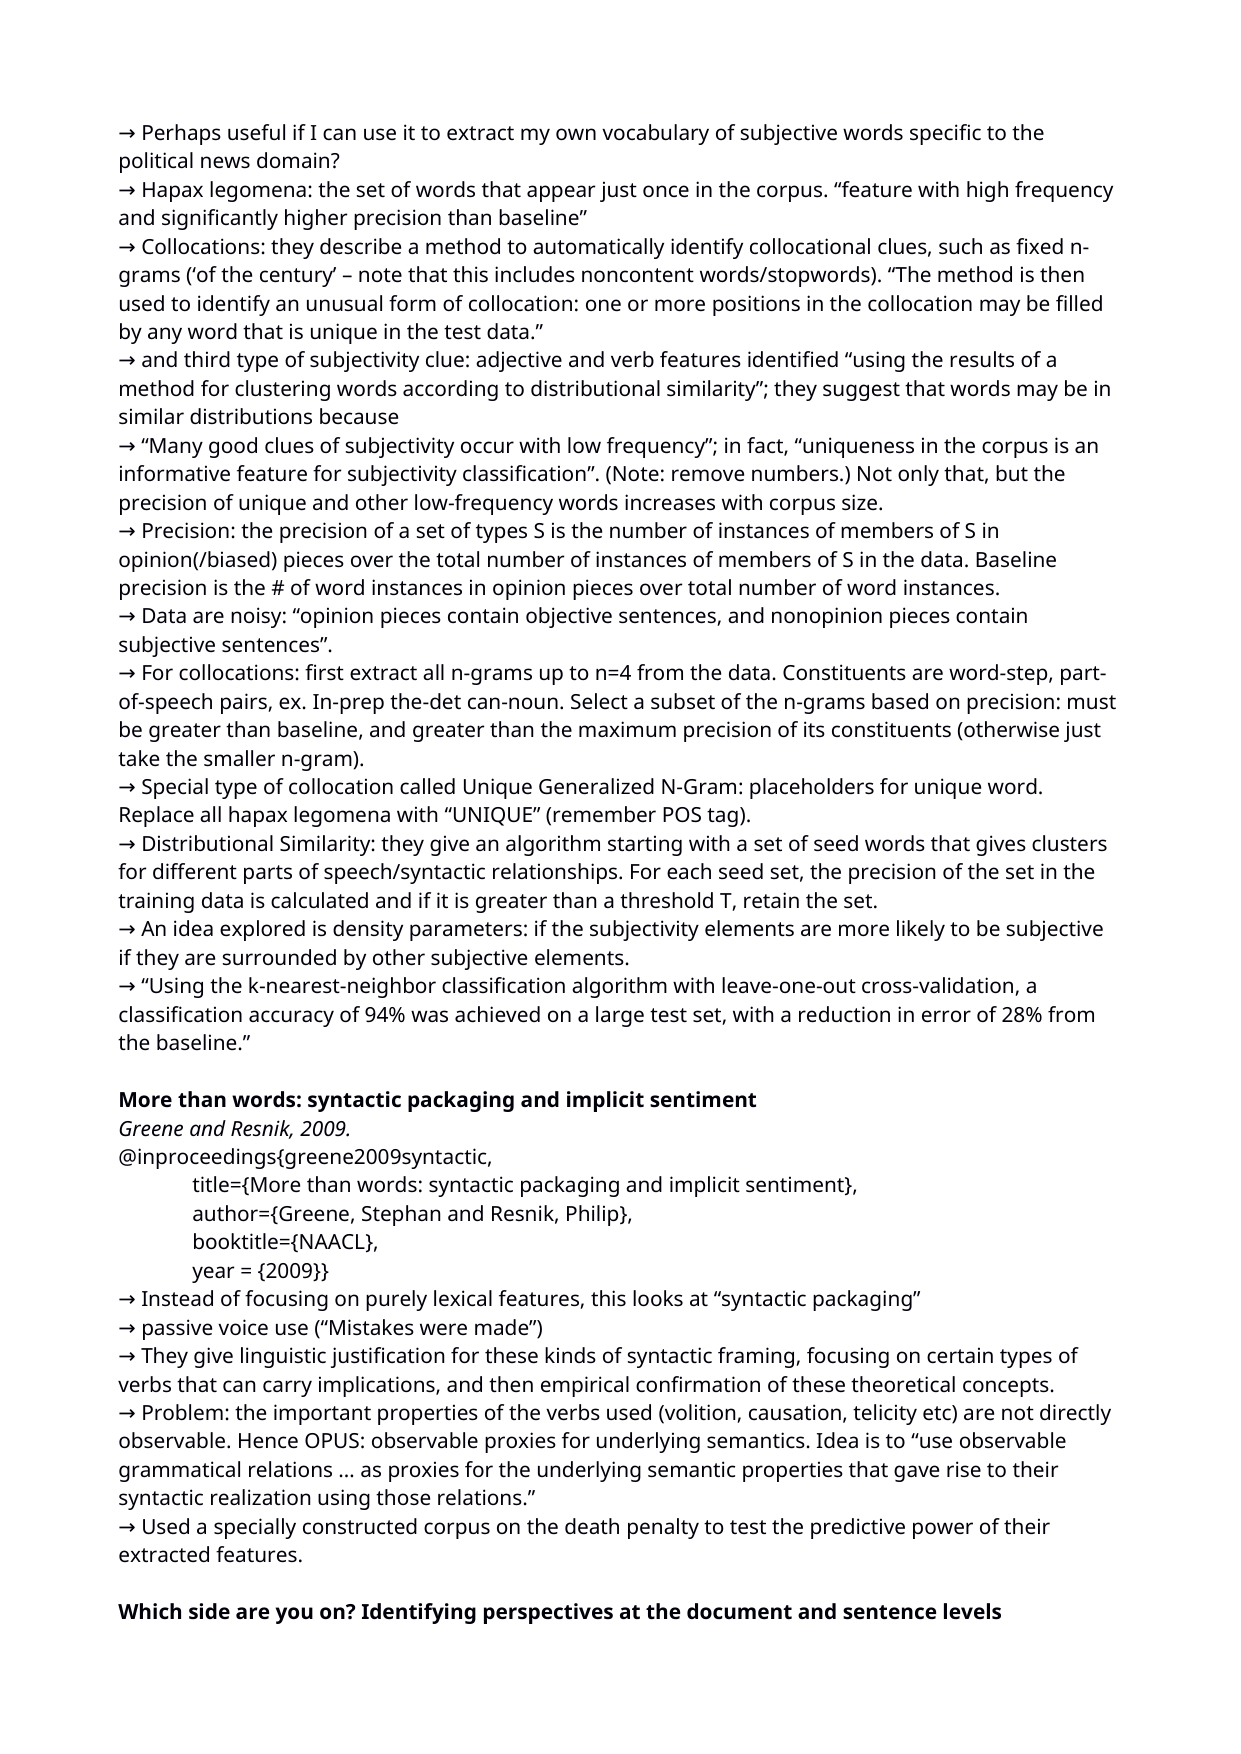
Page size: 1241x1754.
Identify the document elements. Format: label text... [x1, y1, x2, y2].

text → Data are noisy: “opinion pieces contain objective sentences, and nonopinion pieces contain subjective sentences”. [118, 602, 1122, 658]
text author={Greene, Stephan and Resnik, Philip}, [118, 1199, 1122, 1227]
text → They give linguistic justification for these kinds of syntactic framing, focusing on certain types of verbs that can carry implications, and then empirical confirmation of these theoretical concepts. [118, 1341, 1122, 1398]
text → Special type of collocation called Unique Generalized N-Gram: placeholders for unique word. Replace all hapax legomena with “UNIQUE” (remember POS tag). [118, 772, 1122, 829]
text @inproceedings{greene2009syntactic, [118, 1142, 1122, 1171]
text → and third type of subjectivity clue: adjective and verb features identified “using the results of a method for clustering words according to distributional similarity”; they suggest that words may be in similar distributions because [118, 346, 1122, 431]
text → For collocations: first extract all n-grams up to n=4 from the data. Constituents are word-step, part-of-speech pairs, ex. In-prep the-det can-noun. Select a subset of the n-grams based on precision: must be greater than baseline, and greater than the maximum precision of its constituents (otherwise just take the smaller n-gram). [118, 658, 1122, 772]
text → Hapax legomena: the set of words that appear just once in the corpus. “feature with high frequency and significantly higher precision than baseline” [118, 175, 1122, 232]
text → Precision: the precision of a set of types S is the number of instances of members of S in opinion(/biased) pieces over the total number of instances of members of S in the data. Baseline precision is the # of word instances in opinion pieces over total number of word instances. [118, 516, 1122, 602]
text → Used a specially constructed corpus on the death penalty to test the predictive power of their extracted features. [118, 1512, 1122, 1569]
text More than words: syntactic packaging and implicit sentiment [118, 1085, 1122, 1114]
text → Collocations: they describe a method to automatically identify collocational clues, such as fixed n-grams (‘of the century’ – note that this includes noncontent words/stopwords). “The method is then used to identify an unusual form of collocation: one or more positions in the collocation may be filled by any word that is unique in the test data.” [118, 232, 1122, 346]
text → Instead of focusing on purely lexical features, this looks at “syntactic packaging” [118, 1284, 1122, 1313]
text → “Many good clues of subjectivity occur with low frequency”; in fact, “uniqueness in the corpus is an informative feature for subjectivity classification”. (Note: remove numbers.) Not only that, but the precision of unique and other low-frequency words increases with corpus size. [118, 431, 1122, 516]
text Greene and Resnik, 2009. [118, 1114, 1122, 1142]
text booktitle={NAACL}, [118, 1227, 1122, 1256]
text Which side are you on? Identifying perspectives at the document and sentence levels [118, 1597, 1122, 1626]
text → Problem: the important properties of the verbs used (volition, causation, telicity etc) are not directly observable. Hence OPUS: observable proxies for underlying semantics. Idea is to “use observable grammatical relations … as proxies for the underlying semantic properties that gave rise to their syntactic realization using those relations.” [118, 1398, 1122, 1512]
text → Perhaps useful if I can use it to extract my own vocabulary of subjective words specific to the political news domain? [118, 118, 1122, 175]
text → “Using the k-nearest-neighbor classification algorithm with leave-one-out cross-validation, a classification accuracy of 94% was achieved on a large test set, with a reduction in error of 28% from the baseline.” [118, 971, 1122, 1057]
text title={More than words: syntactic packaging and implicit sentiment}, [118, 1171, 1122, 1199]
text year = {2009}} [118, 1256, 1122, 1284]
text → Distributional Similarity: they give an algorithm starting with a set of seed words that gives clusters for different parts of speech/syntactic relationships. For each seed set, the precision of the set in the training data is calculated and if it is greater than a threshold T, retain the set. [118, 829, 1122, 914]
text → An idea explored is density parameters: if the subjectivity elements are more likely to be subjective if they are surrounded by other subjective elements. [118, 914, 1122, 971]
text → passive voice use (“Mistakes were made”) [118, 1313, 1122, 1341]
